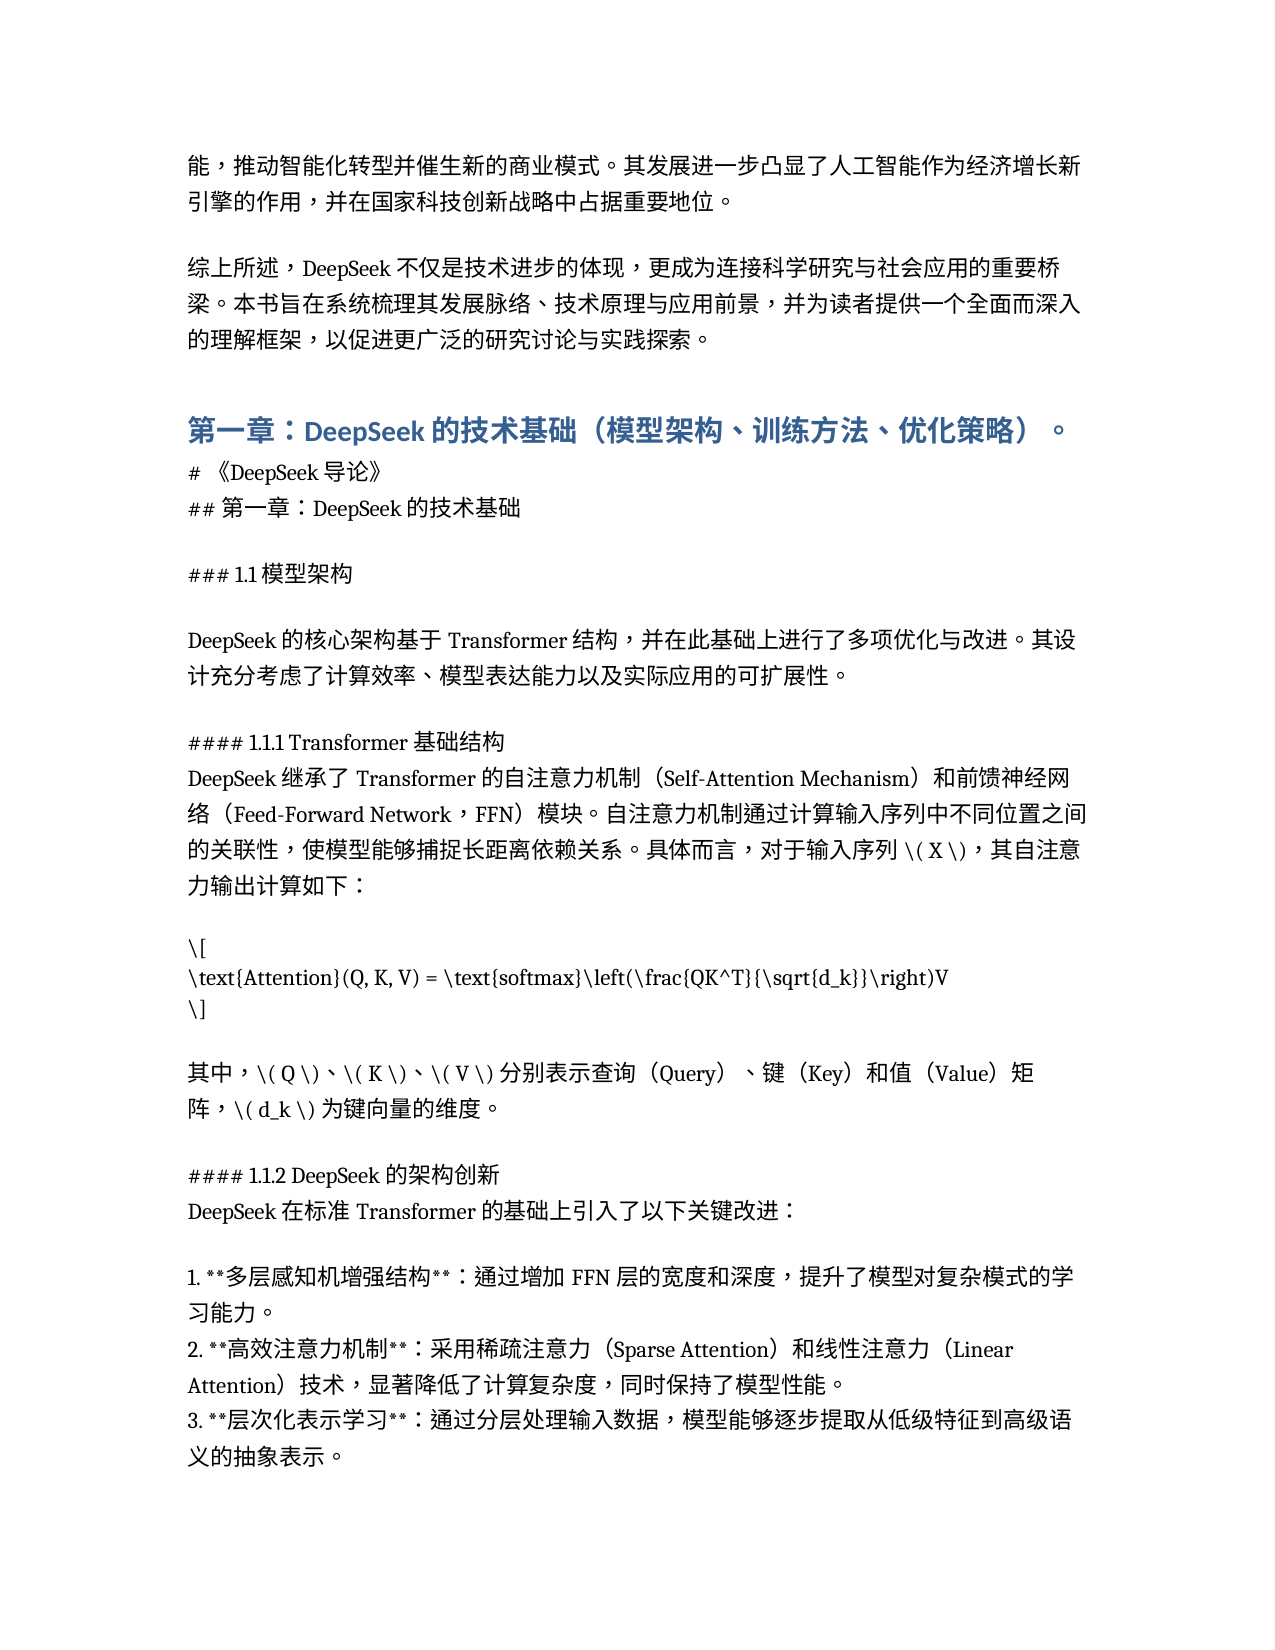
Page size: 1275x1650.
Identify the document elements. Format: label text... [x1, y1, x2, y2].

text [187, 456, 1087, 1472]
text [187, 150, 1087, 355]
subtitle 第一章：DeepSeek 的技术基础（模型架构、训练方法、优化策略）。 [187, 410, 1087, 449]
